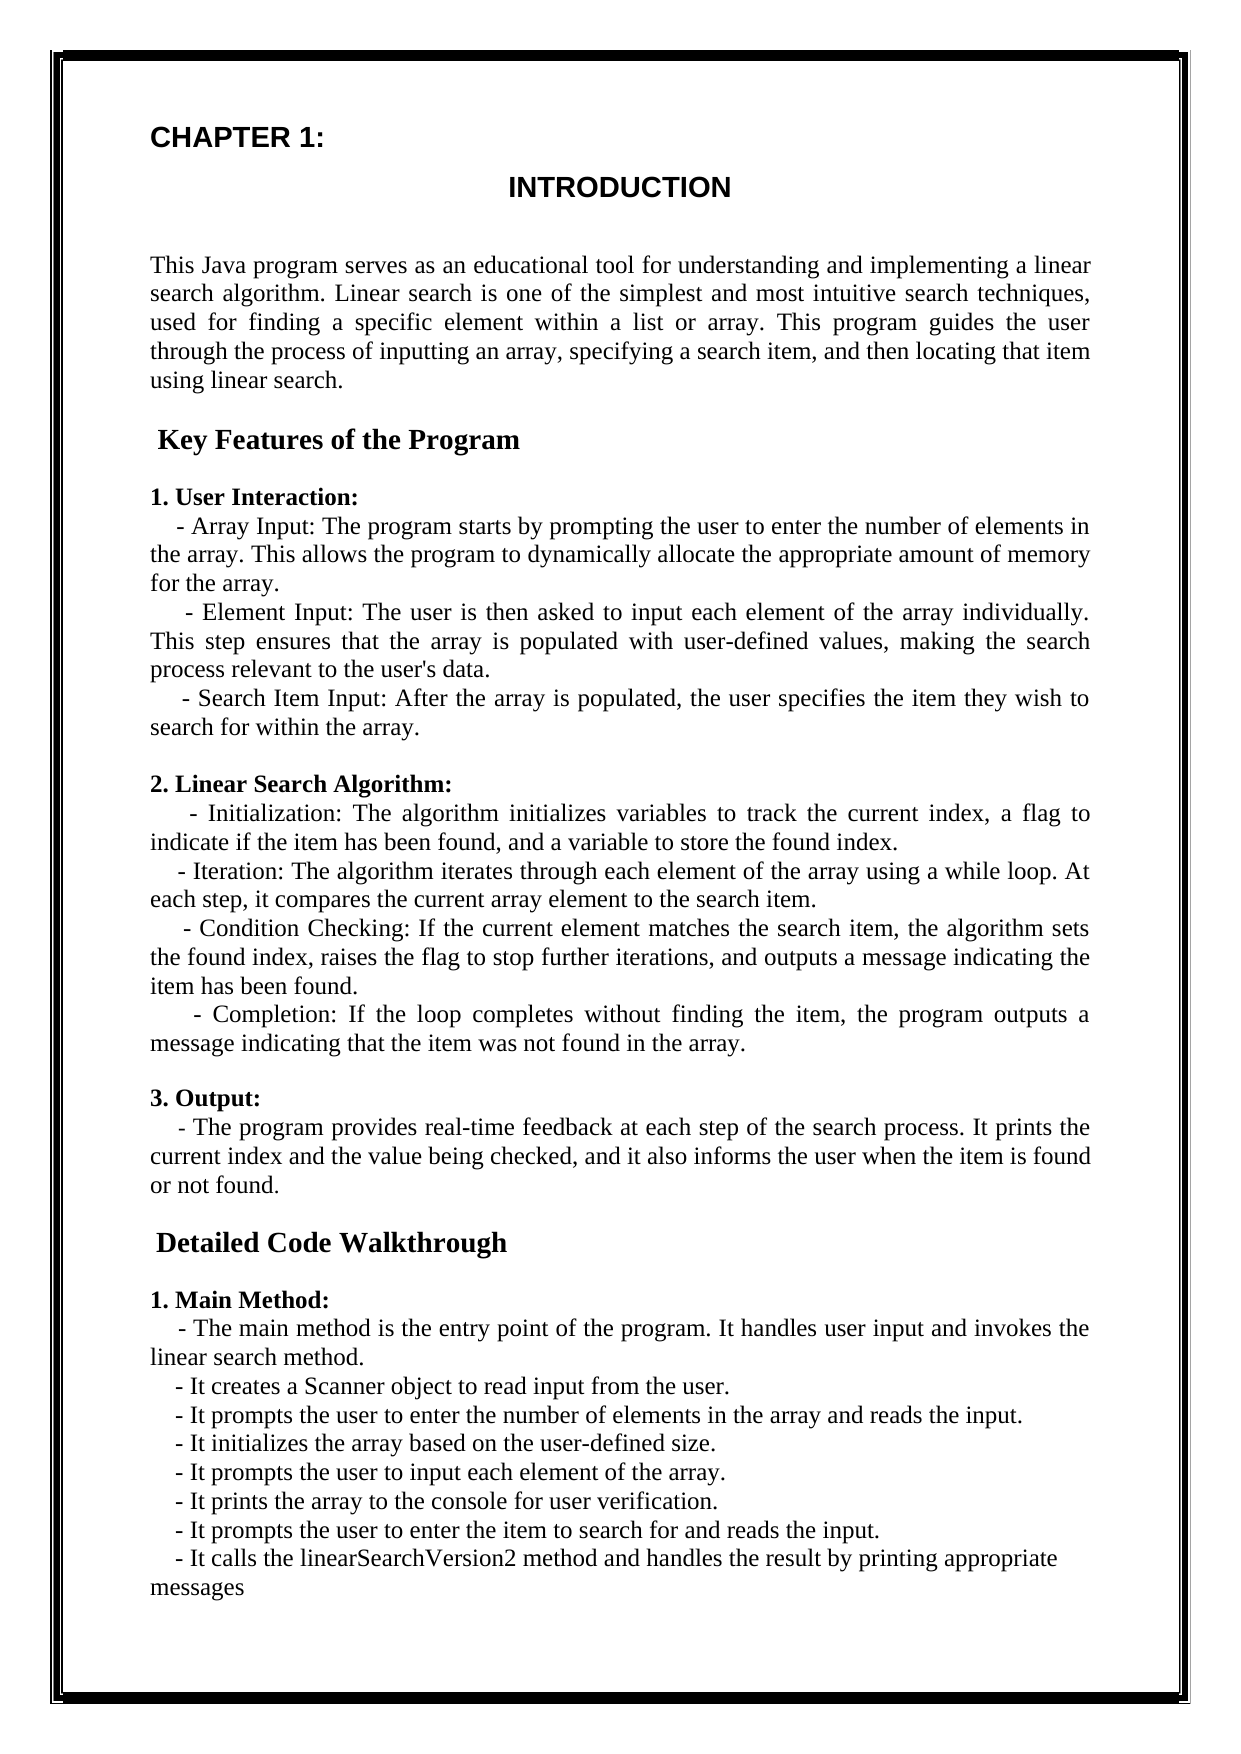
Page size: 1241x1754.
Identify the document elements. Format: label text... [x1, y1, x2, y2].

text 2. Linear Search Algorithm: [150, 769, 1092, 798]
text - It prompts the user to enter the number of elements in the array and reads the input. [150, 1400, 1092, 1428]
text - The program provides real-time feedback at each step of the search process. It prints the current index and the value being checked, and it also informs the user when the item is found or not found. [150, 1112, 1092, 1198]
text 1. User Interaction: [150, 482, 1092, 511]
text Detailed Code Walkthrough [150, 1225, 1092, 1258]
text - Initialization: The algorithm initializes variables to track the current index, a flag to indicate if the item has been found, and a variable to store the found index. [150, 798, 1092, 856]
text 3. Output: [150, 1083, 1092, 1112]
text - Completion: If the loop completes without finding the item, the program outputs a message indicating that the item was not found in the array. [150, 999, 1092, 1057]
text - It prompts the user to enter the item to search for and reads the input. [150, 1515, 1092, 1543]
text - It initializes the array based on the user-defined size. [150, 1428, 1092, 1457]
text - Array Input: The program starts by prompting the user to enter the number of elements in the array. This allows the program to dynamically allocate the appropriate amount of memory for the array. [150, 511, 1092, 597]
text This Java program serves as an educational tool for understanding and implementing a linear search algorithm. Linear search is one of the simplest and most intuitive search techniques, used for finding a specific element within a list or array. This program guides the user through the process of inputting an array, specifying a search item, and then locating that item using linear search. [150, 250, 1092, 393]
text - Element Input: The user is then asked to input each element of the array individually. This step ensures that the array is populated with user-defined values, making the search process relevant to the user's data. [150, 597, 1092, 683]
text - Condition Checking: If the current element matches the search item, the algorithm sets the found index, raises the flag to stop further iterations, and outputs a message indicating the item has been found. [150, 913, 1092, 999]
text Key Features of the Program [150, 422, 1092, 456]
text 1. Main Method: [150, 1285, 1092, 1313]
text - It prompts the user to input each element of the array. [150, 1457, 1092, 1486]
text - It calls the linearSearchVersion2 method and handles the result by printing appropriate messages [150, 1543, 1092, 1601]
text - Iteration: The algorithm iterates through each element of the array using a while loop. At each step, it compares the current array element to the search item. [150, 856, 1092, 913]
text - Search Item Input: After the array is populated, the user specifies the item they wish to search for within the array. [150, 683, 1092, 741]
picture [50, 50, 1191, 1704]
text - It creates a Scanner object to read input from the user. [150, 1371, 1092, 1400]
text INTRODUCTION [150, 170, 1089, 203]
text - It prints the array to the console for user verification. [150, 1486, 1092, 1515]
text CHAPTER 1: [150, 120, 1092, 153]
text - The main method is the entry point of the program. It handles user input and invokes the linear search method. [150, 1313, 1092, 1371]
